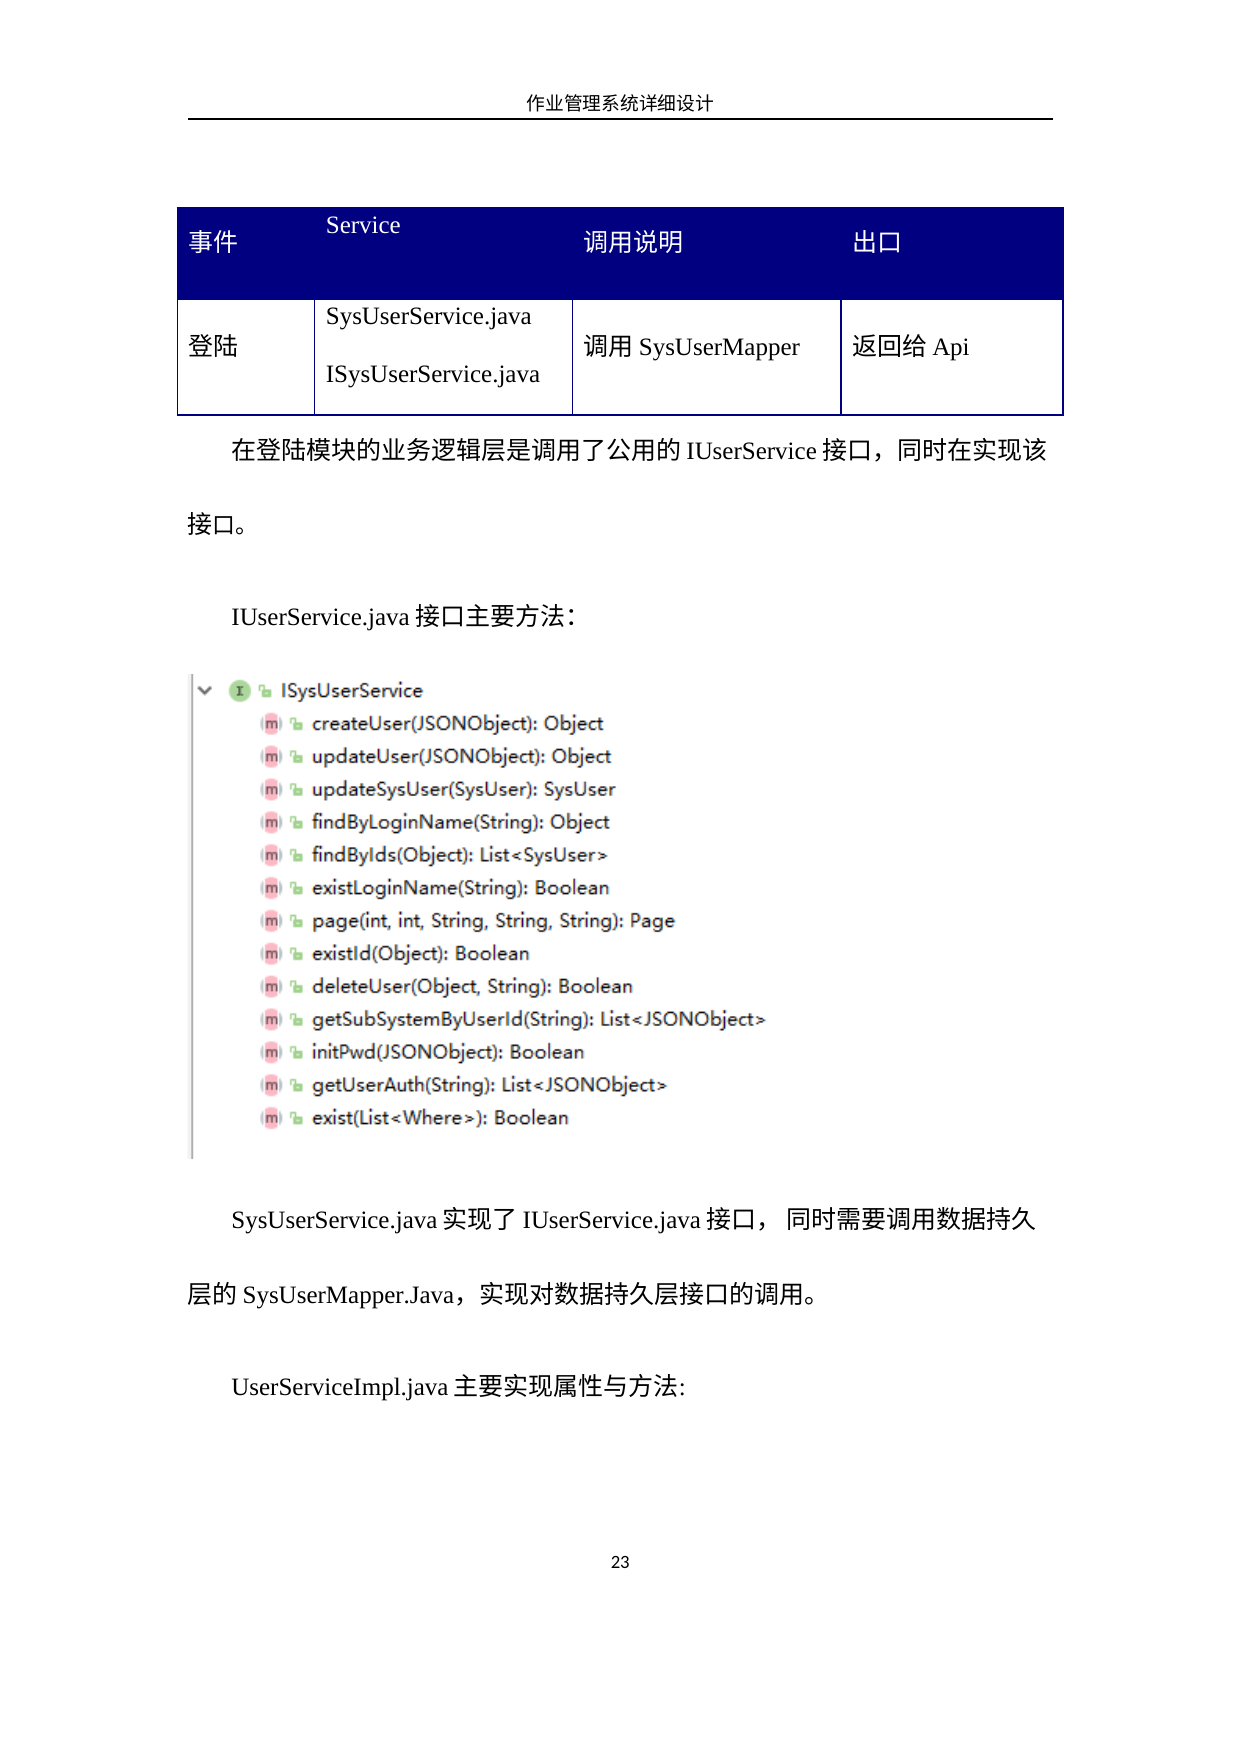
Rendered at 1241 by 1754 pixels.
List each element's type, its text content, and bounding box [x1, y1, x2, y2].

table_cell 登陆 [178, 300, 314, 414]
text IUserService.java接口主要方法： [187, 582, 1053, 647]
text 在登陆模块的业务逻辑层是调用了公用的IUserService接口，同时在实现该接口。 [187, 416, 1053, 556]
table_cell 调用SysUserMapper [573, 300, 840, 414]
table_cell 返回给Api [842, 300, 1062, 414]
table_header 事件 [178, 208, 314, 298]
table_header 出口 [842, 208, 1062, 298]
table_header Service [315, 208, 572, 298]
table_cell SysUserService.java ISysUserService.java [315, 300, 572, 414]
text UserServiceImpl.java主要实现属性与方法: [187, 1352, 1053, 1417]
text SysUserService.java实现了IUserService.java接口， 同时需要调用数据持久层的SysUserMapper.Java，实现对数据持久层接口的调用。 [187, 1186, 1053, 1325]
picture [187, 674, 832, 1159]
table_header 调用说明 [573, 208, 840, 298]
